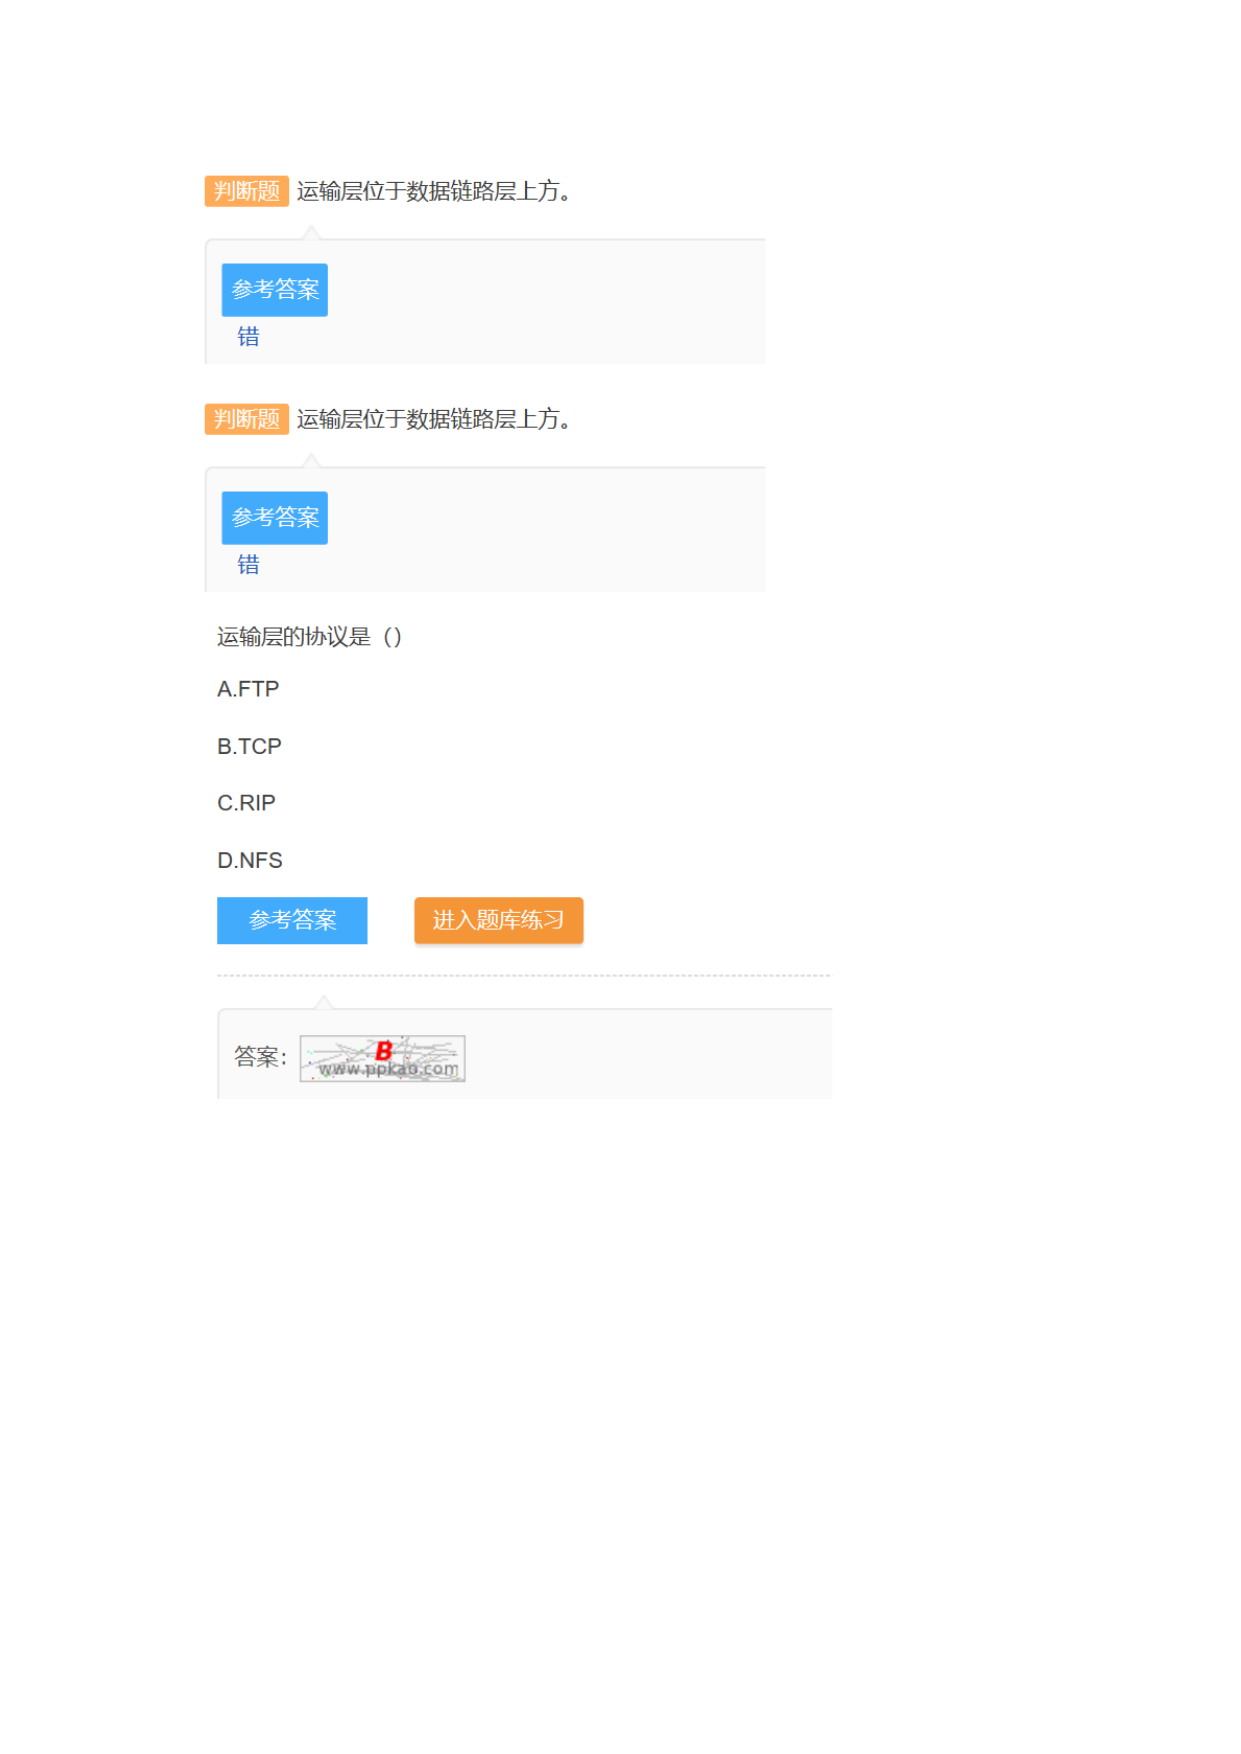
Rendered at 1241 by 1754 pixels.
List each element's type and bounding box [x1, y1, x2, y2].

picture [187, 617, 833, 1099]
picture [187, 162, 766, 364]
picture [187, 389, 766, 592]
